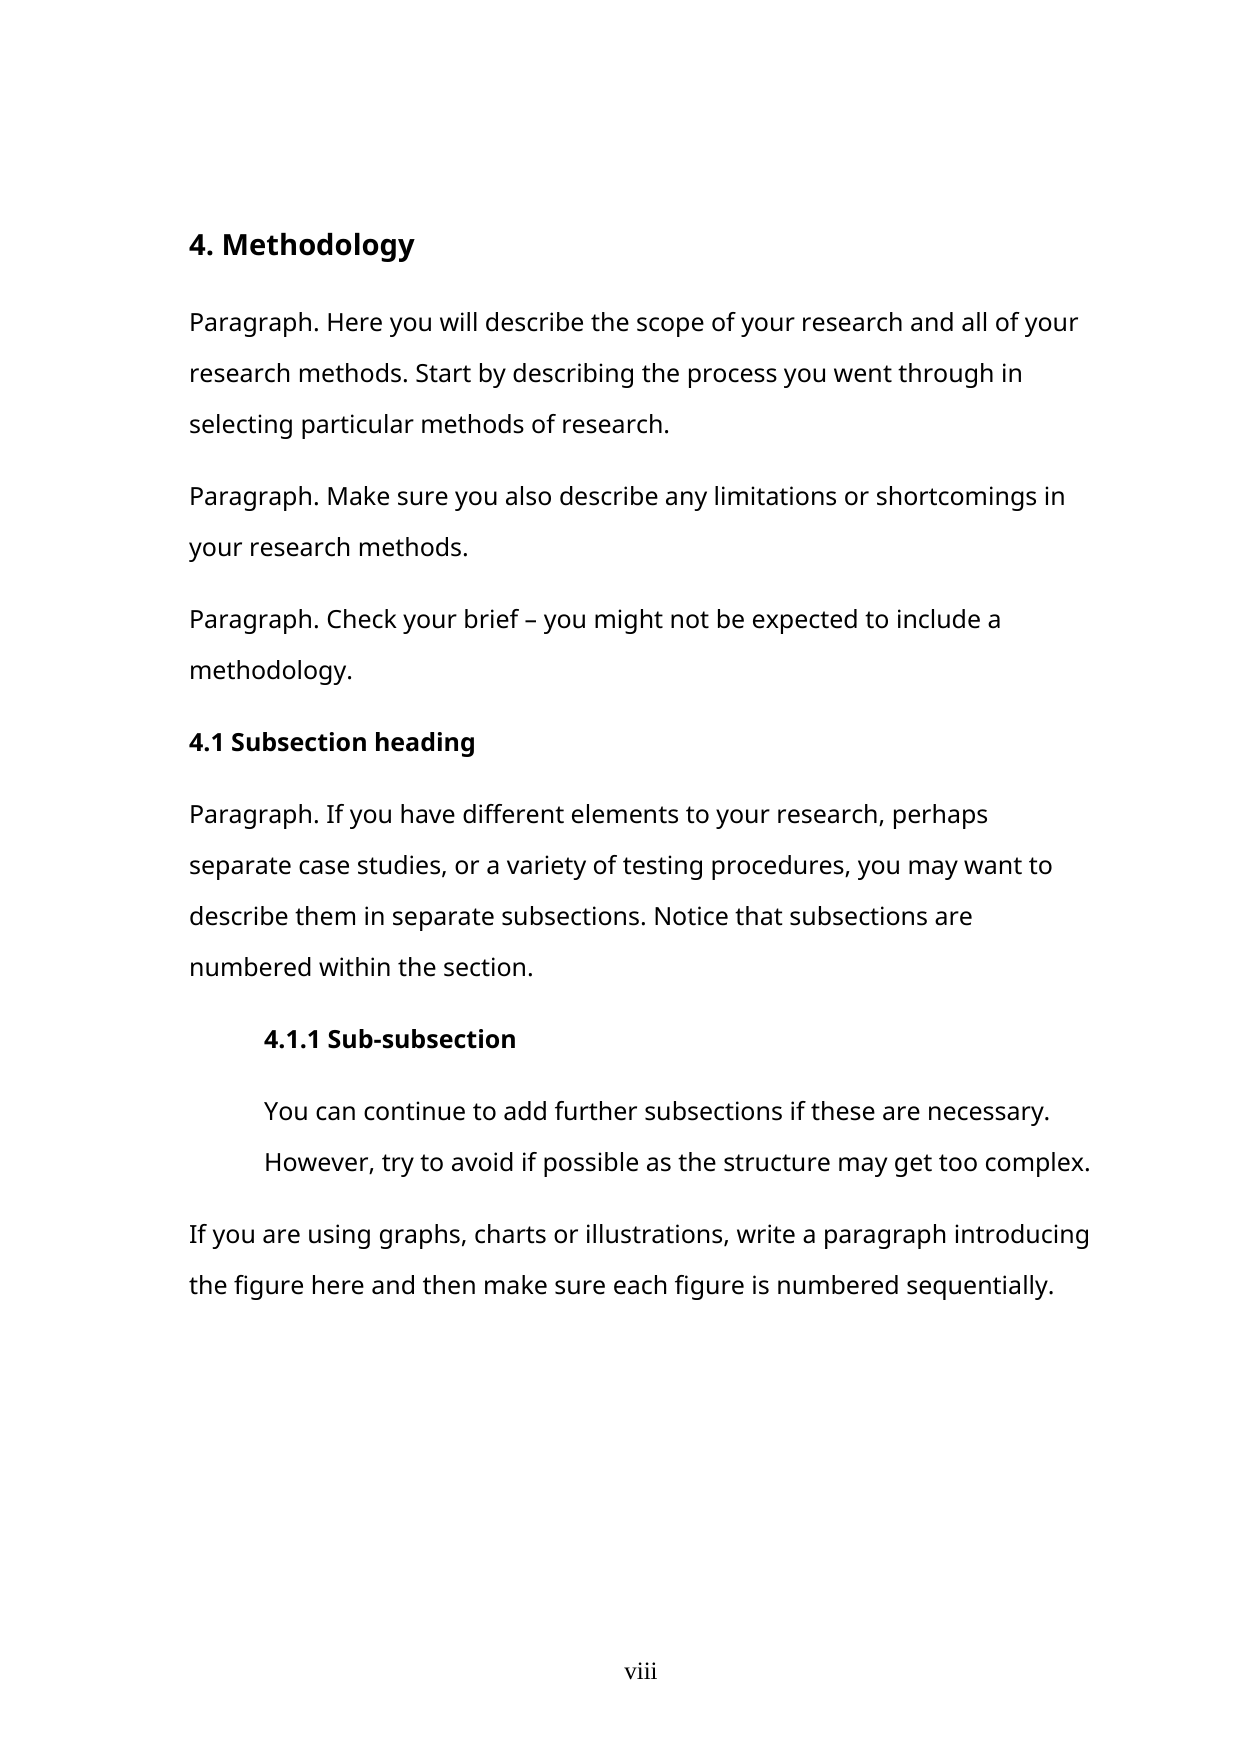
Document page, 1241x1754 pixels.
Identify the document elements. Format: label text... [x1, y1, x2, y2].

text Paragraph. Here you will describe the scope of your research and all of your research methods. Start by describing the process you went through in selecting particular methods of research. [189, 305, 1092, 441]
subtitle 4. Methodology [189, 224, 1092, 264]
text Paragraph. If you have different elements to your research, perhaps separate case studies, or a variety of testing procedures, you may want to describe them in separate subsections. Notice that subsections are numbered within the section. [189, 796, 1092, 984]
text You can continue to add further subsections if these are necessary. However, try to avoid if possible as the structure may get too complex. [264, 1093, 1092, 1178]
text 4.1 Subsection heading [189, 724, 1092, 759]
text Paragraph. Make sure you also describe any limitations or shortcomings in your research methods. [189, 479, 1092, 564]
text Paragraph. Check your brief – you might not be expected to include a methodology. [189, 602, 1092, 687]
text If you are using graphs, charts or illustrations, write a paragraph introducing the figure here and then make sure each figure is numbered sequentially. [189, 1216, 1092, 1301]
text 4.1.1 Sub-subsection [189, 1021, 1092, 1056]
